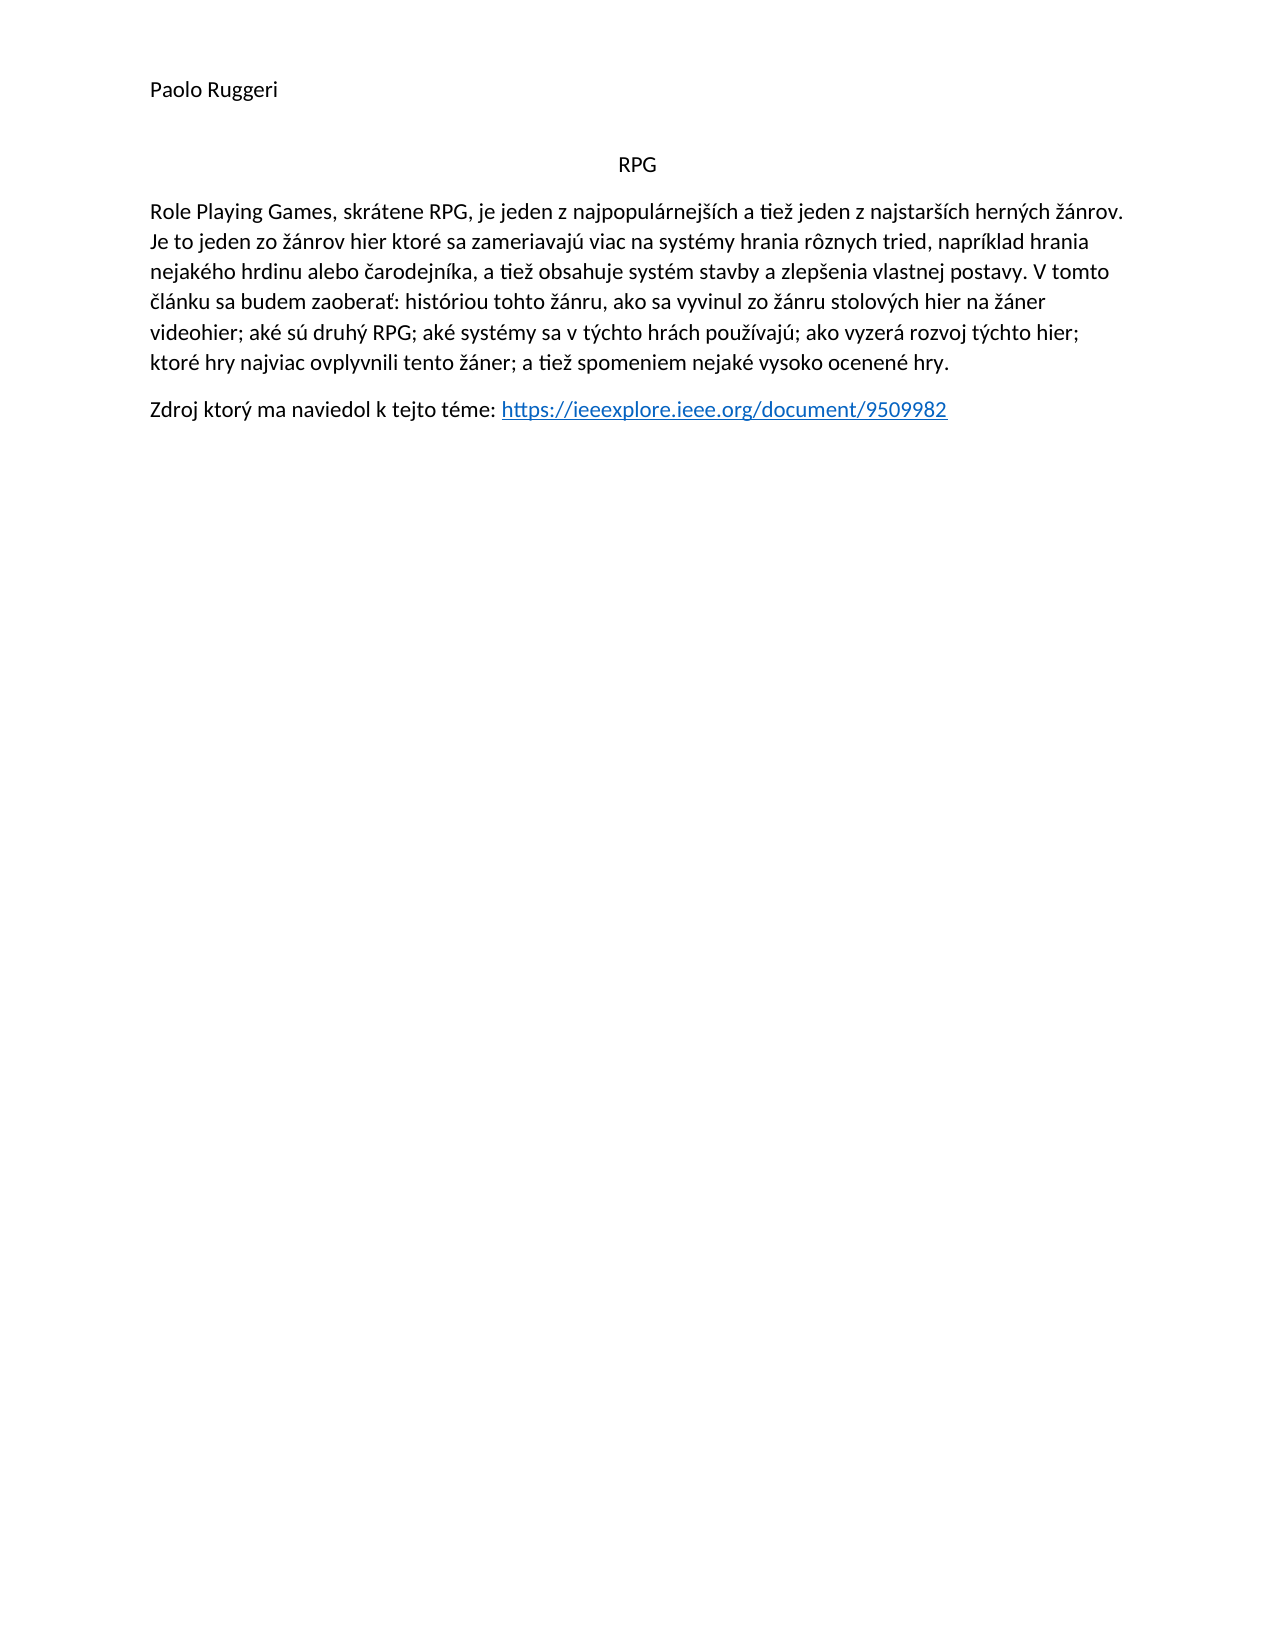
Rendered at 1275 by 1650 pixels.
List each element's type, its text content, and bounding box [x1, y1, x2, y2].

text RPG [150, 150, 1125, 178]
text Role Playing Games, skrátene RPG, je jeden z najpopulárnejších a tiež jeden z najstarších herných žánrov. Je to jeden zo žánrov hier ktoré sa zameriavajú viac na systémy hrania rôznych tried, napríklad hrania nejakého hrdinu alebo čarodejníka, a tiež obsahuje systém stavby a zlepšenia vlastnej postavy. V tomto článku sa budem zaoberať: históriou tohto žánru, ako sa vyvinul zo žánru stolových hier na žáner videohier; aké sú druhý RPG; aké systémy sa v týchto hrách používajú; ako vyzerá rozvoj týchto hier; ktoré hry najviac ovplyvnili tento žáner; a tiež spomeniem nejaké vysoko ocenené hry. [150, 197, 1125, 376]
text Zdroj ktorý ma naviedol k tejto téme: https://ieeexplore.ieee.org/document/9509982 [150, 395, 1125, 423]
